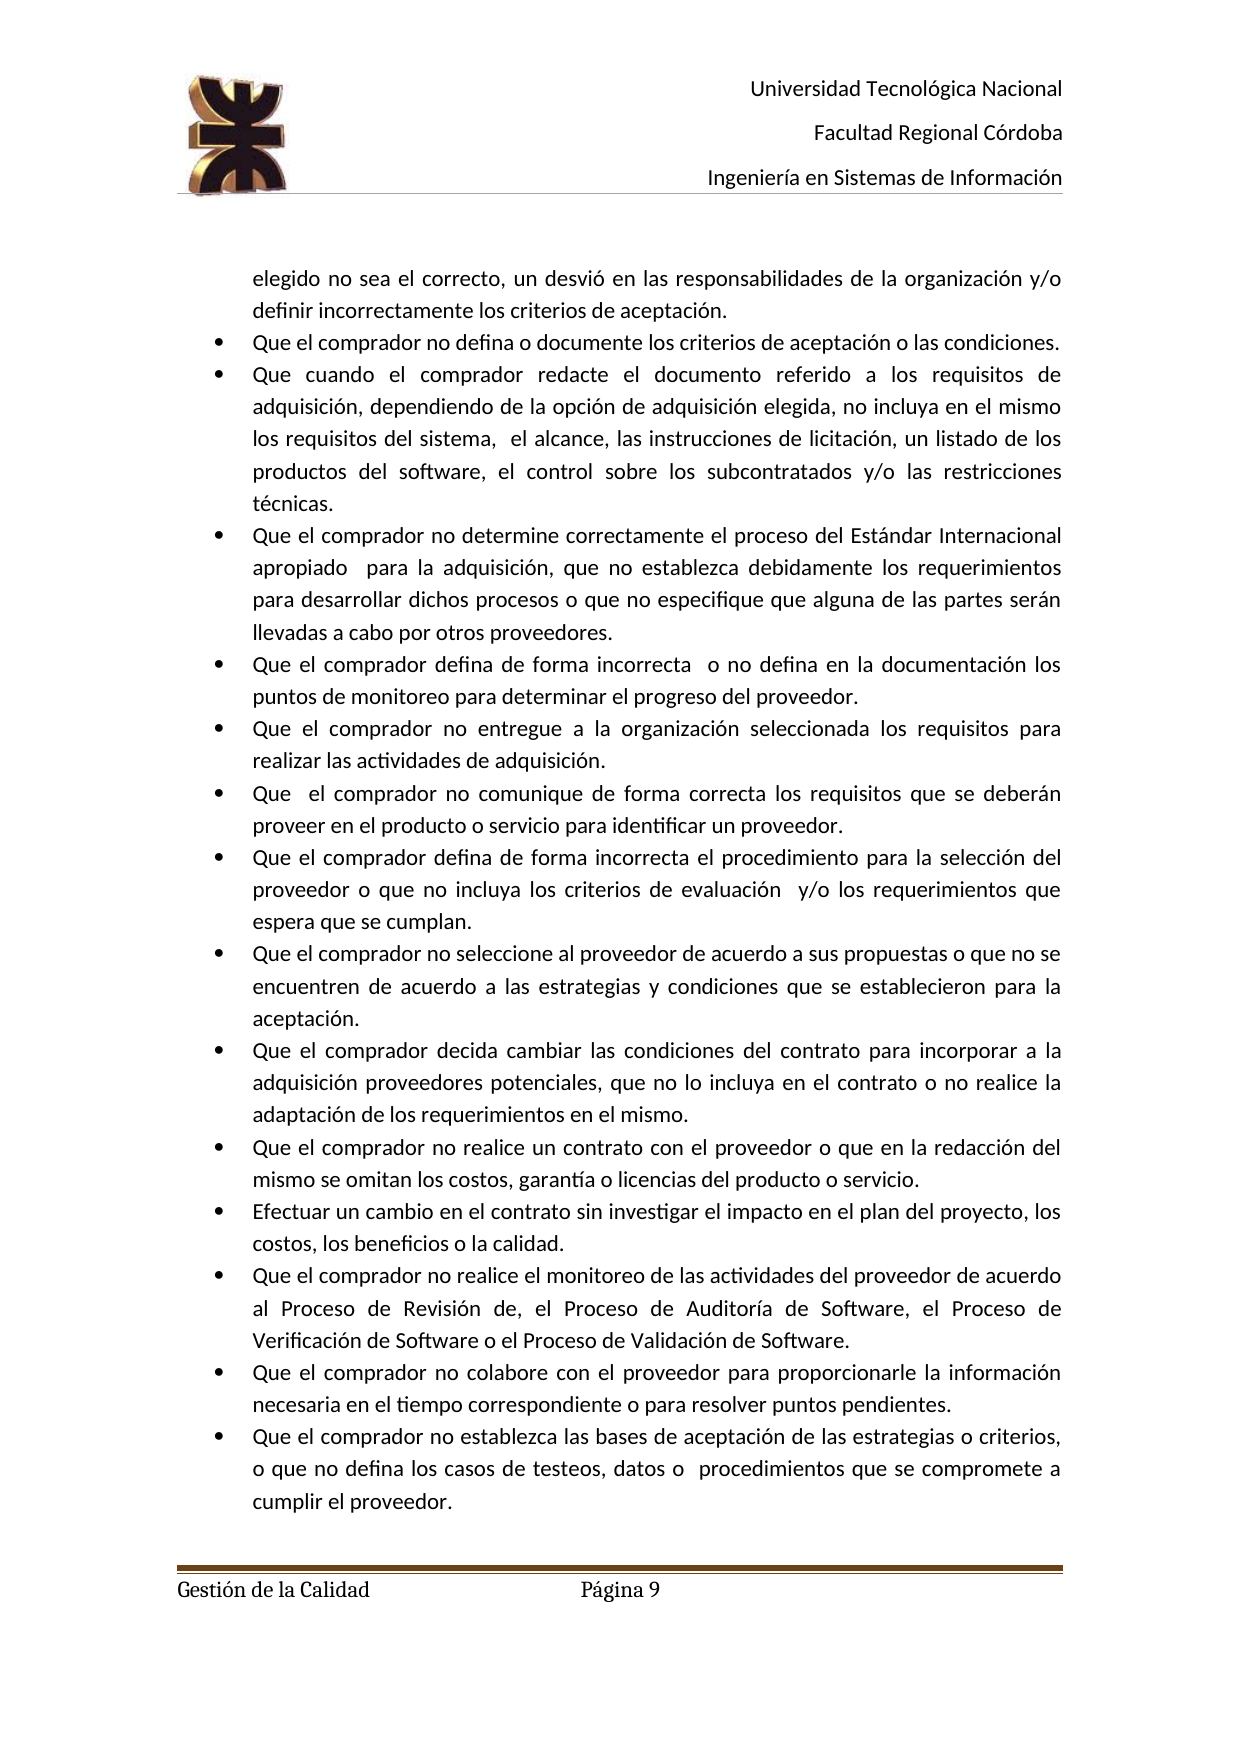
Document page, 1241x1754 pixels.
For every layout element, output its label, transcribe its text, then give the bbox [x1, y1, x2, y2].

list Efectuar un cambio en el contrato sin investigar el impacto en el plan del proyecto, los costos, los beneficios o la calidad. [215, 1197, 1063, 1257]
list Que el comprador no realice un contrato con el proveedor o que en la redacción del mismo se omitan los costos, garantía o licencias del producto o servicio. [215, 1133, 1063, 1193]
picture [184, 73, 290, 193]
list Que el comprador no realice el monitoreo de las actividades del proveedor de acuerdo al Proceso de Revisión de, el Proceso de Auditoría de Software, el Proceso de Verificación de Software o el Proceso de Validación de Software. [215, 1261, 1063, 1354]
list Que el comprador no establezca las bases de aceptación de las estrategias o criterios, o que no defina los casos de testeos, datos o procedimientos que se compromete a cumplir el proveedor. [215, 1422, 1063, 1515]
list Que el comprador no colabore con el proveedor para proporcionarle la información necesaria en el tiempo correspondiente o para resolver puntos pendientes. [215, 1358, 1063, 1418]
list Que el comprador no defina o documente los criterios de aceptación o las condiciones. [215, 328, 1063, 356]
list Que el comprador defina de forma incorrecta o no defina en la documentación los puntos de monitoreo para determinar el progreso del proveedor. [215, 650, 1063, 710]
list Que el comprador no entregue a la organización seleccionada los requisitos para realizar las actividades de adquisición. [215, 714, 1063, 774]
list Que el comprador no comunique de forma correcta los requisitos que se deberán proveer en el producto o servicio para identificar un proveedor. [215, 779, 1063, 839]
picture [184, 194, 290, 199]
list Que el comprador decida cambiar las condiciones del contrato para incorporar a la adquisición proveedores potenciales, que no lo incluya en el contrato o no realice la adaptación de los requerimientos en el mismo. [215, 1036, 1063, 1128]
list Que el comprador no determine correctamente el proceso del Estándar Internacional apropiado para la adquisición, que no establezca debidamente los requerimientos para desarrollar dichos procesos o que no especifique que alguna de las partes serán llevadas a cabo por otros proveedores. [215, 521, 1063, 646]
list Que el comprador defina de forma incorrecta el procedimiento para la selección del proveedor o que no incluya los criterios de evaluación y/o los requerimientos que espera que se cumplan. [215, 843, 1063, 935]
list Que cuando el comprador redacte el documento referido a los requisitos de adquisición, dependiendo de la opción de adquisición elegida, no incluya en el mismo los requisitos del sistema, el alcance, las instrucciones de licitación, un listado de los productos del software, el control sobre los subcontratados y/o las restricciones técnicas. [215, 360, 1063, 517]
list Que el comprador no seleccione al proveedor de acuerdo a sus propuestas o que no se encuentren de acuerdo a las estrategias y condiciones que se establecieron para la aceptación. [215, 939, 1063, 1032]
